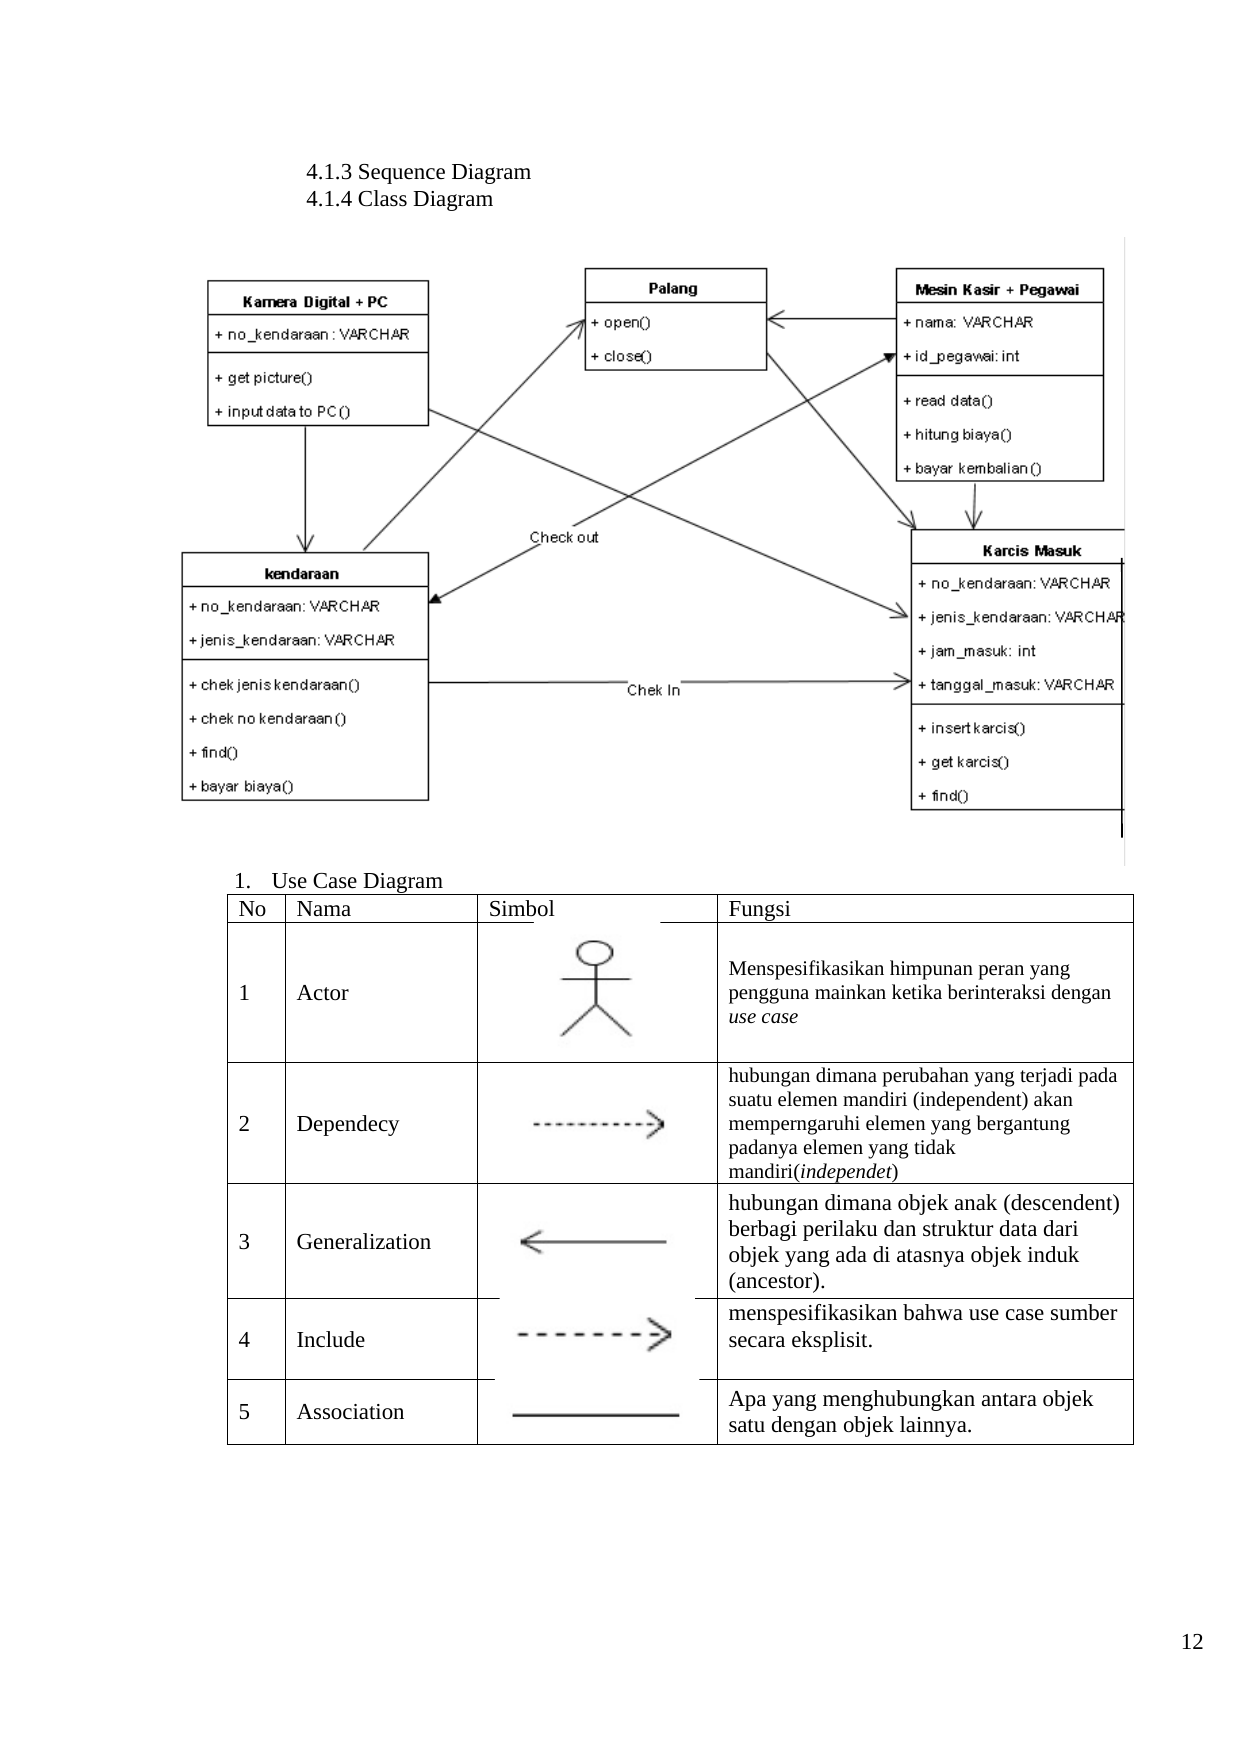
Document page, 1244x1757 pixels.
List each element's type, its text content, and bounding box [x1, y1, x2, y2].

table_cell hubungan dimana perubahan yang terjadi pada suatu elemen mandiri (independent) akan memperngaruhi elemen yang bergantung padanya elemen yang tidak mandiri(independet) [718, 1063, 1133, 1183]
picture [156, 237, 1125, 866]
picture [533, 922, 661, 1062]
table_cell [478, 1299, 717, 1378]
table_cell [700, 1380, 717, 1443]
table_cell 3 [228, 1184, 285, 1298]
table_header Nama [286, 895, 477, 922]
picture [504, 1069, 690, 1177]
table_cell 4 [228, 1299, 285, 1378]
table_cell [478, 923, 533, 1062]
table_header Fungsi [718, 895, 1133, 922]
table_cell hubungan dimana objek anak (descendent) berbagi perilaku dan struktur data dari objek yang ada di atasnya objek induk (ancestor). [718, 1184, 1133, 1298]
table_cell Dependecy [286, 1063, 477, 1183]
table_cell Actor [286, 923, 477, 1062]
list Use Case Diagram [234, 866, 1125, 894]
table_cell [478, 1380, 494, 1443]
table_cell Generalization [286, 1184, 477, 1298]
table_cell 2 [228, 1063, 285, 1183]
table_cell [661, 923, 717, 1062]
table_cell Apa yang menghubungkan antara objek satu dengan objek lainnya. [718, 1380, 1133, 1443]
table_cell menspesifikasikan bahwa use case sumber secara eksplisit. [718, 1299, 1133, 1378]
table_cell Association [286, 1380, 477, 1443]
text 4.1.4 Class Diagram [156, 185, 1125, 211]
table_cell 5 [228, 1380, 285, 1443]
table_cell [478, 1184, 499, 1298]
table_cell Menspesifikasikan himpunan peran yang pengguna mainkan ketika berinteraksi dengan use case [718, 923, 1133, 1062]
table_cell [478, 1063, 717, 1183]
table_cell 1 [228, 923, 285, 1062]
table_header No [228, 895, 285, 922]
table_cell Include [286, 1299, 477, 1378]
text 4.1.3 Sequence Diagram [156, 158, 1125, 185]
picture [499, 1184, 695, 1299]
picture [488, 1302, 706, 1375]
table_cell [695, 1184, 717, 1298]
picture [494, 1379, 700, 1444]
table_header Simbol [478, 895, 717, 922]
